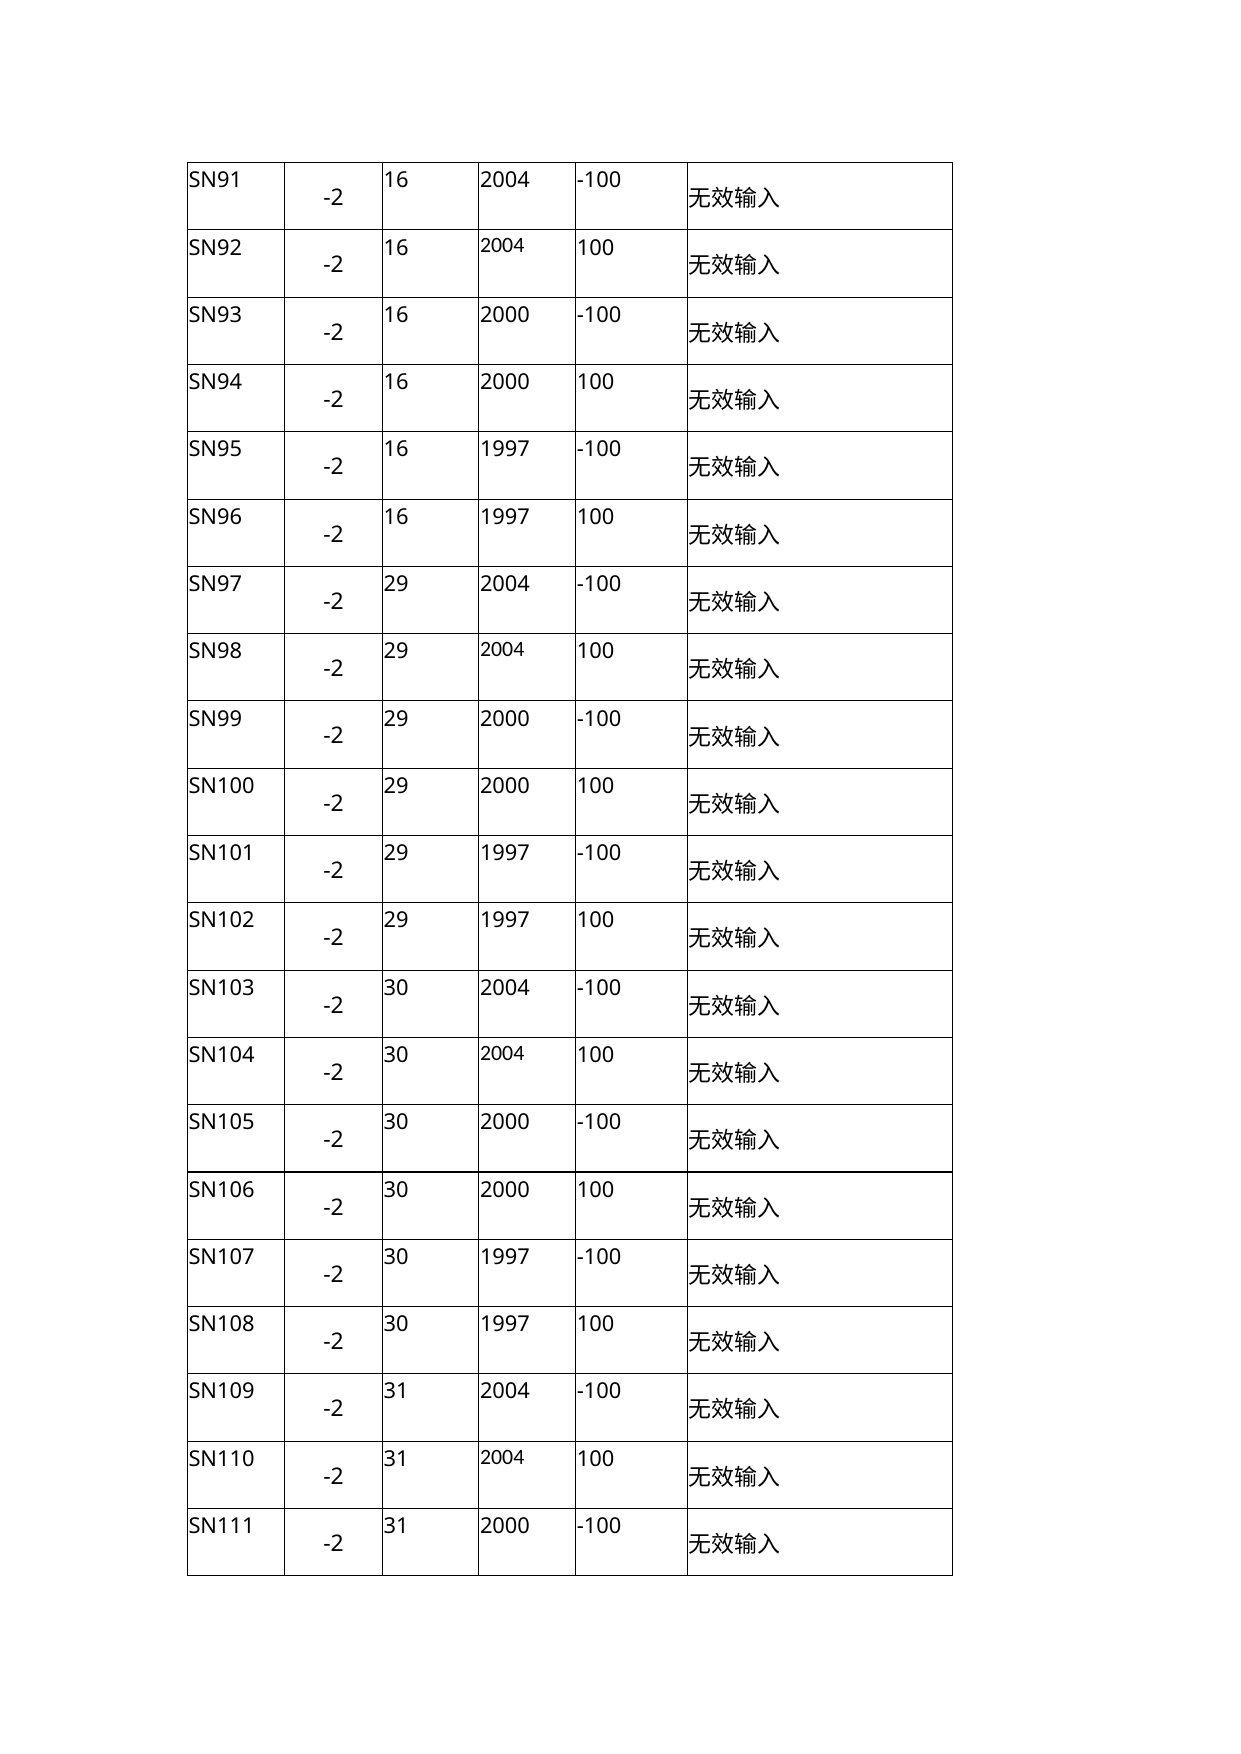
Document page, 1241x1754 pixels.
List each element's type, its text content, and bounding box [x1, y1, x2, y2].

table_cell 1997 [479, 836, 575, 902]
table_cell 2004 [479, 1442, 575, 1508]
table_cell 无效输入 [688, 1374, 952, 1441]
table_cell -2 [285, 567, 382, 633]
table_cell -100 [576, 567, 687, 633]
table_cell 16 [383, 365, 478, 431]
table_cell 100 [576, 1038, 687, 1104]
table_cell SN91 [188, 163, 284, 229]
table_cell 2004 [479, 1038, 575, 1104]
table_cell -2 [285, 903, 382, 969]
table_cell 16 [383, 432, 478, 498]
table_cell -100 [576, 1240, 687, 1306]
table_cell SN104 [188, 1038, 284, 1104]
table_cell 无效输入 [688, 230, 952, 297]
table_cell -2 [285, 298, 382, 364]
table_cell -2 [285, 1307, 382, 1373]
table_cell 无效输入 [688, 971, 952, 1037]
table_cell SN111 [188, 1509, 284, 1575]
table_cell 16 [383, 500, 478, 566]
table_cell -100 [576, 163, 687, 229]
table_cell 16 [383, 298, 478, 364]
table_cell 16 [383, 230, 478, 297]
table_cell -100 [576, 1105, 687, 1171]
table_cell 30 [383, 971, 478, 1037]
table_cell 2004 [479, 567, 575, 633]
table_cell 2004 [479, 971, 575, 1037]
table_cell SN94 [188, 365, 284, 431]
table_cell SN98 [188, 634, 284, 700]
table_cell 无效输入 [688, 769, 952, 835]
table_cell 无效输入 [688, 1038, 952, 1104]
table_cell 31 [383, 1509, 478, 1575]
table_cell -2 [285, 365, 382, 431]
table_cell 30 [383, 1240, 478, 1306]
table_cell 2000 [479, 1509, 575, 1575]
table_cell 无效输入 [688, 365, 952, 431]
table_cell 无效输入 [688, 298, 952, 364]
table_cell 2000 [479, 1105, 575, 1171]
table_cell 100 [576, 1173, 687, 1239]
table_cell 无效输入 [688, 567, 952, 633]
table_cell 29 [383, 769, 478, 835]
table_cell 无效输入 [688, 432, 952, 498]
table_cell 2000 [479, 298, 575, 364]
table_cell 无效输入 [688, 634, 952, 700]
table_cell SN100 [188, 769, 284, 835]
table_cell 无效输入 [688, 836, 952, 902]
table_cell 100 [576, 1307, 687, 1373]
table_cell 2000 [479, 769, 575, 835]
table_cell 100 [576, 500, 687, 566]
table_cell SN93 [188, 298, 284, 364]
table_cell 30 [383, 1105, 478, 1171]
table_cell 2000 [479, 1173, 575, 1239]
table_cell 31 [383, 1374, 478, 1441]
table_cell 29 [383, 701, 478, 768]
table_cell 1997 [479, 500, 575, 566]
table_cell -2 [285, 836, 382, 902]
table_cell 29 [383, 634, 478, 700]
table_cell -2 [285, 634, 382, 700]
table_cell SN105 [188, 1105, 284, 1171]
table_cell -2 [285, 701, 382, 768]
table_cell -100 [576, 836, 687, 902]
table_cell SN101 [188, 836, 284, 902]
table_cell 无效输入 [688, 500, 952, 566]
table_cell SN95 [188, 432, 284, 498]
table_cell 30 [383, 1173, 478, 1239]
table_cell 1997 [479, 432, 575, 498]
table_cell SN96 [188, 500, 284, 566]
table_cell SN106 [188, 1173, 284, 1239]
table_cell -2 [285, 432, 382, 498]
table_cell -2 [285, 1038, 382, 1104]
table_cell -100 [576, 298, 687, 364]
table_cell -2 [285, 500, 382, 566]
table_cell SN110 [188, 1442, 284, 1508]
table_cell -100 [576, 1374, 687, 1441]
table_cell 无效输入 [688, 903, 952, 969]
table_cell SN99 [188, 701, 284, 768]
table_cell 2004 [479, 163, 575, 229]
table_cell -2 [285, 1173, 382, 1239]
table_cell 29 [383, 836, 478, 902]
table_cell -2 [285, 1105, 382, 1171]
table_cell 31 [383, 1442, 478, 1508]
table_cell 无效输入 [688, 701, 952, 768]
table_cell 2000 [479, 701, 575, 768]
table_cell SN108 [188, 1307, 284, 1373]
table_cell SN107 [188, 1240, 284, 1306]
table_cell 无效输入 [688, 1442, 952, 1508]
table_cell 1997 [479, 1307, 575, 1373]
table_cell 2004 [479, 634, 575, 700]
table_cell SN92 [188, 230, 284, 297]
table_cell SN103 [188, 971, 284, 1037]
table_cell 无效输入 [688, 163, 952, 229]
table_cell -2 [285, 230, 382, 297]
table_cell 100 [576, 903, 687, 969]
table_cell 30 [383, 1038, 478, 1104]
table_cell 100 [576, 769, 687, 835]
table_cell -100 [576, 971, 687, 1037]
table_cell SN102 [188, 903, 284, 969]
table_cell 29 [383, 567, 478, 633]
table_cell 无效输入 [688, 1509, 952, 1575]
table_cell 2000 [479, 365, 575, 431]
table_cell 无效输入 [688, 1173, 952, 1239]
table_cell -100 [576, 432, 687, 498]
table_cell SN109 [188, 1374, 284, 1441]
table_cell 无效输入 [688, 1105, 952, 1171]
table_cell 无效输入 [688, 1240, 952, 1306]
table_cell 100 [576, 634, 687, 700]
table_cell 16 [383, 163, 478, 229]
table_cell -2 [285, 971, 382, 1037]
table_cell 2004 [479, 230, 575, 297]
table_cell 无效输入 [688, 1307, 952, 1373]
table_cell 100 [576, 365, 687, 431]
table_cell 1997 [479, 903, 575, 969]
table_cell 100 [576, 230, 687, 297]
table_cell -2 [285, 1240, 382, 1306]
table_cell -2 [285, 1374, 382, 1441]
table_cell -2 [285, 163, 382, 229]
table_cell 100 [576, 1442, 687, 1508]
table_cell -100 [576, 701, 687, 768]
table_cell -2 [285, 769, 382, 835]
table_cell -100 [576, 1509, 687, 1575]
table_cell -2 [285, 1509, 382, 1575]
table_cell SN97 [188, 567, 284, 633]
table_cell 1997 [479, 1240, 575, 1306]
table_cell -2 [285, 1442, 382, 1508]
table_cell 2004 [479, 1374, 575, 1441]
table_cell 30 [383, 1307, 478, 1373]
table_cell 29 [383, 903, 478, 969]
